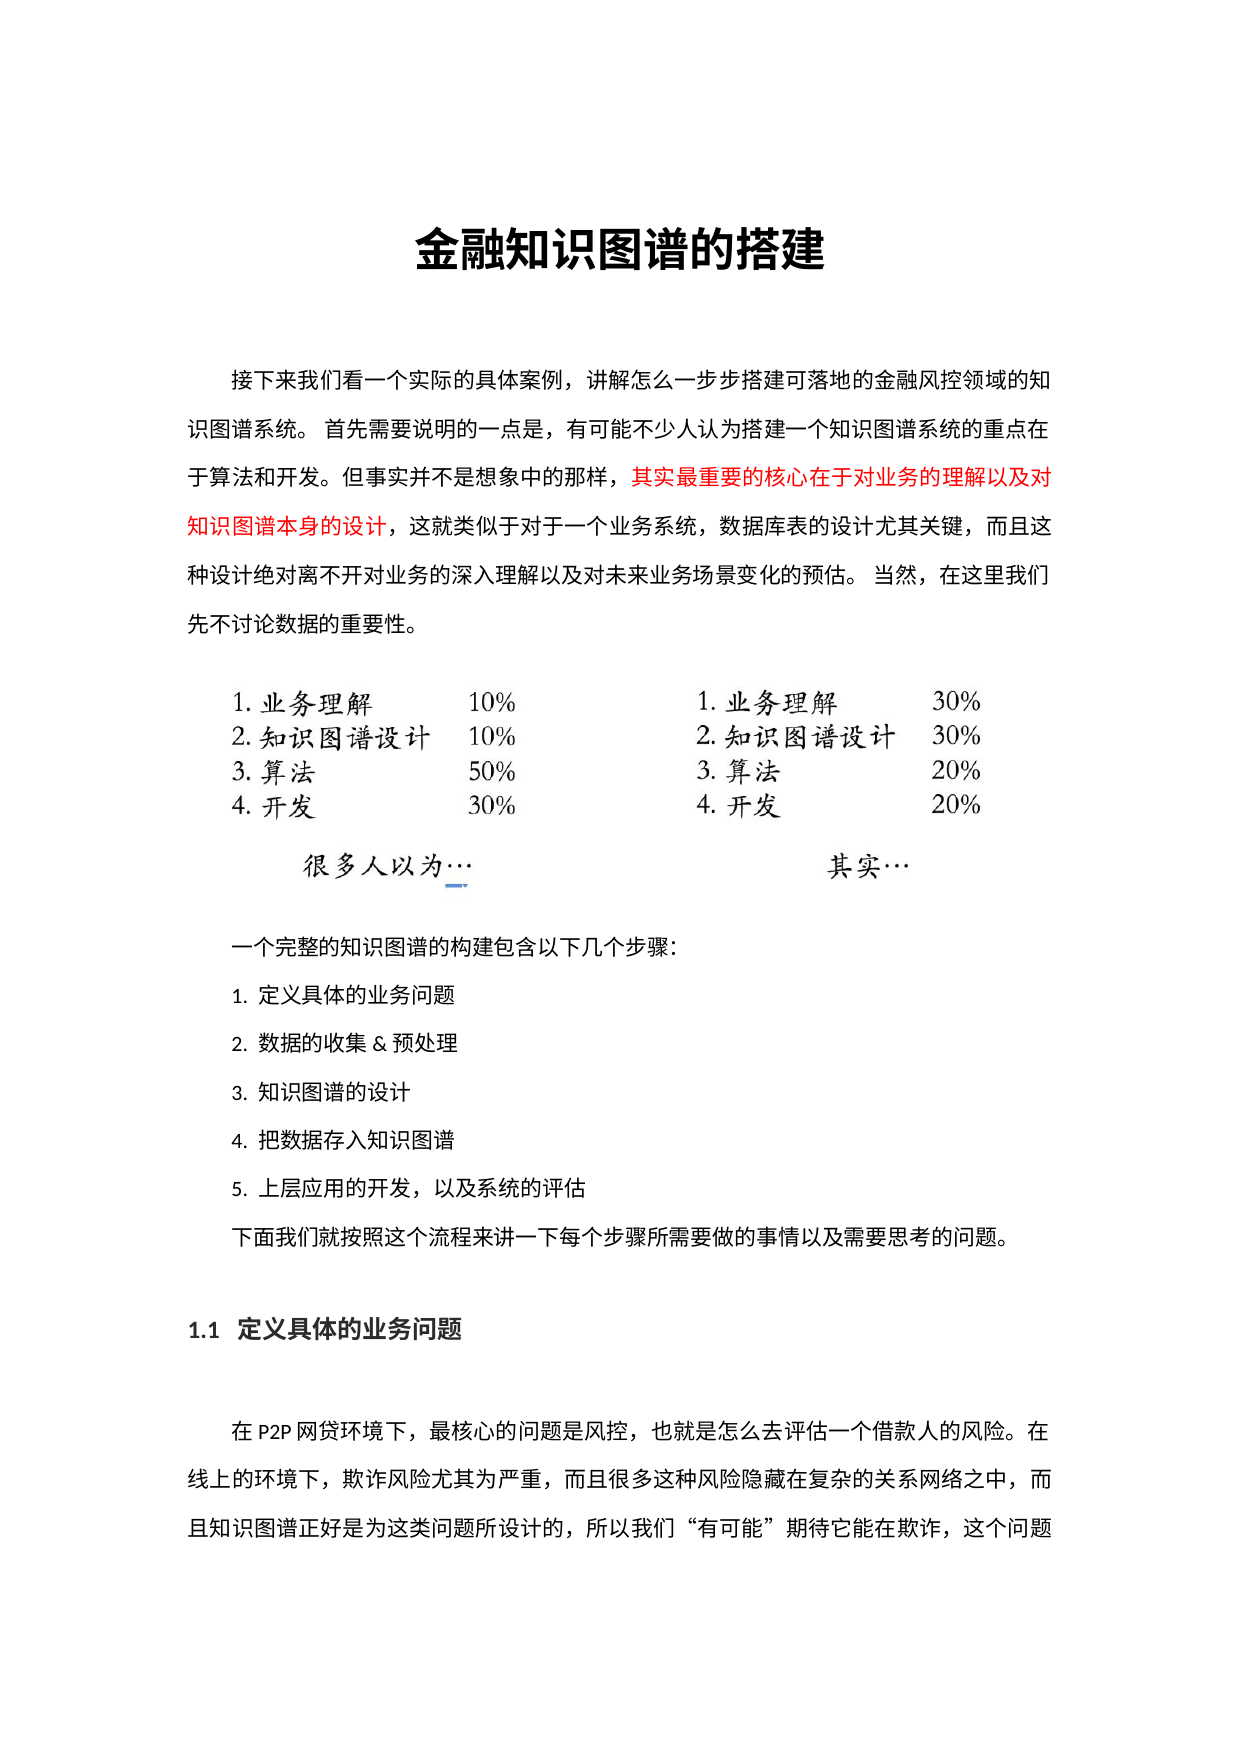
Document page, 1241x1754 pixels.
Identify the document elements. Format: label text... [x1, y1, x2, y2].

text 1. 定义具体的业务问题 [187, 978, 1053, 1010]
picture [187, 654, 1053, 904]
text 3. 知识图谱的设计 [187, 1074, 1053, 1107]
text 一个完整的知识图谱的构建包含以下几个步骤： [187, 929, 1053, 962]
text 4. 把数据存入知识图谱 [187, 1123, 1053, 1155]
text 接下来我们看一个实际的具体案例，讲解怎么一步步搭建可落地的金融风控领域的知识图谱系统。 首先需要说明的一点是，有可能不少人认为搭建一个知识图谱系统的重点在于算法和开发。但事实并不是想象中的那样，其实最重要的核心在于对业务的理解以及对知识图谱本身的设计，这就类似于对于一个业务系统，数据库表的设计尤其关键，而且这种设计绝对离不开对业务的深入理解以及对未来业务场景变化的预估。 当然，在这里我们先不讨论数据的重要性。 [187, 362, 1053, 639]
text 2. 数据的收集 & 预处理 [187, 1026, 1053, 1058]
subtitle 金融知识图谱的搭建 [187, 197, 1053, 295]
subtitle 定义具体的业务问题 [187, 1295, 1053, 1360]
text 下面我们就按照这个流程来讲一下每个步骤所需要做的事情以及需要思考的问题。 [187, 1219, 1053, 1252]
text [187, 1413, 1053, 1543]
text 5. 上层应用的开发，以及系统的评估 [187, 1171, 1053, 1203]
